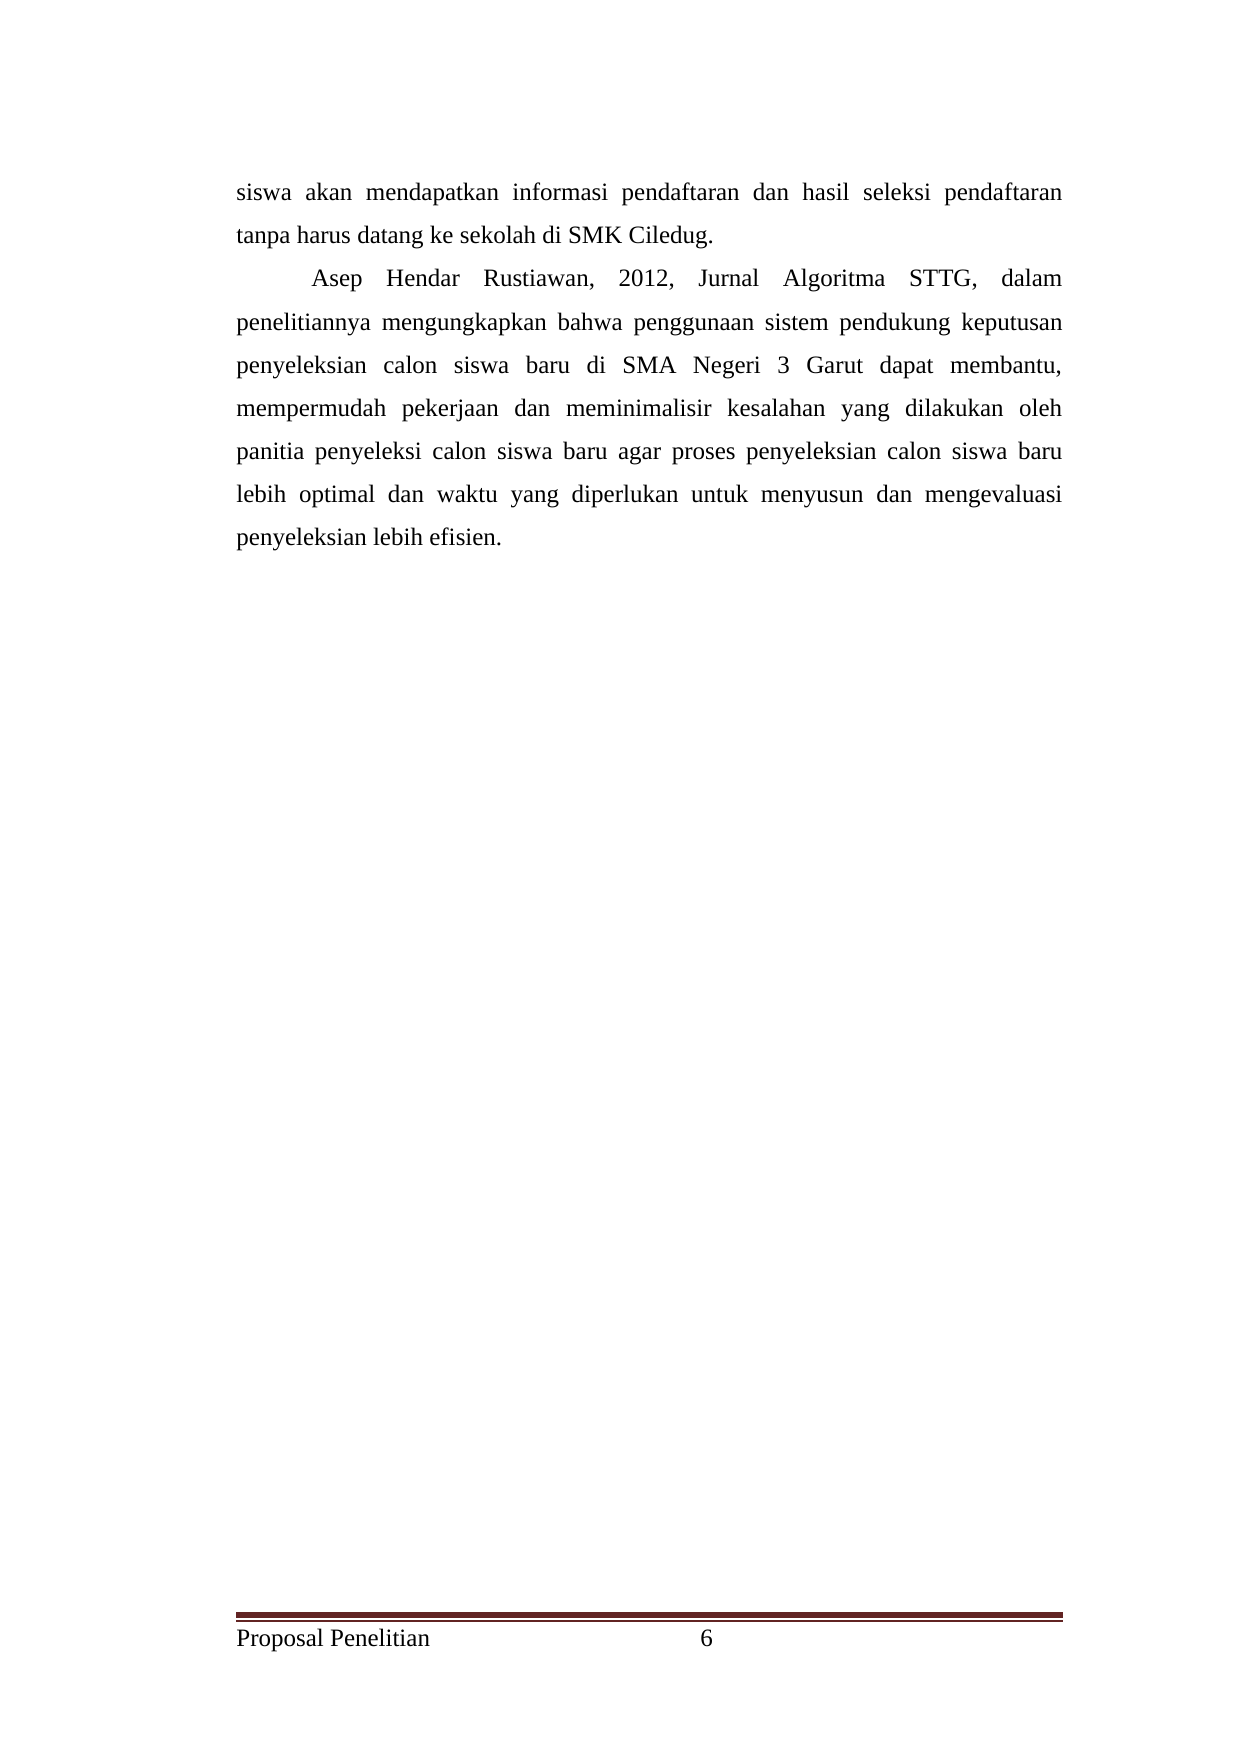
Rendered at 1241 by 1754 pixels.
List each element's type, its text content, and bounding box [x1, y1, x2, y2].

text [236, 177, 1063, 249]
text Asep Hendar Rustiawan, 2012, Jurnal Algoritma STTG, dalam penelitiannya mengungkapkan bahwa penggunaan sistem pendukung keputusan penyeleksian calon siswa baru di SMA Negeri 3 Garut dapat membantu, mempermudah pekerjaan dan meminimalisir kesalahan yang dilakukan oleh panitia penyeleksi calon siswa baru agar proses penyeleksian calon siswa baru lebih optimal dan waktu yang diperlukan untuk menyusun dan mengevaluasi penyeleksian lebih efisien. [236, 263, 1063, 551]
